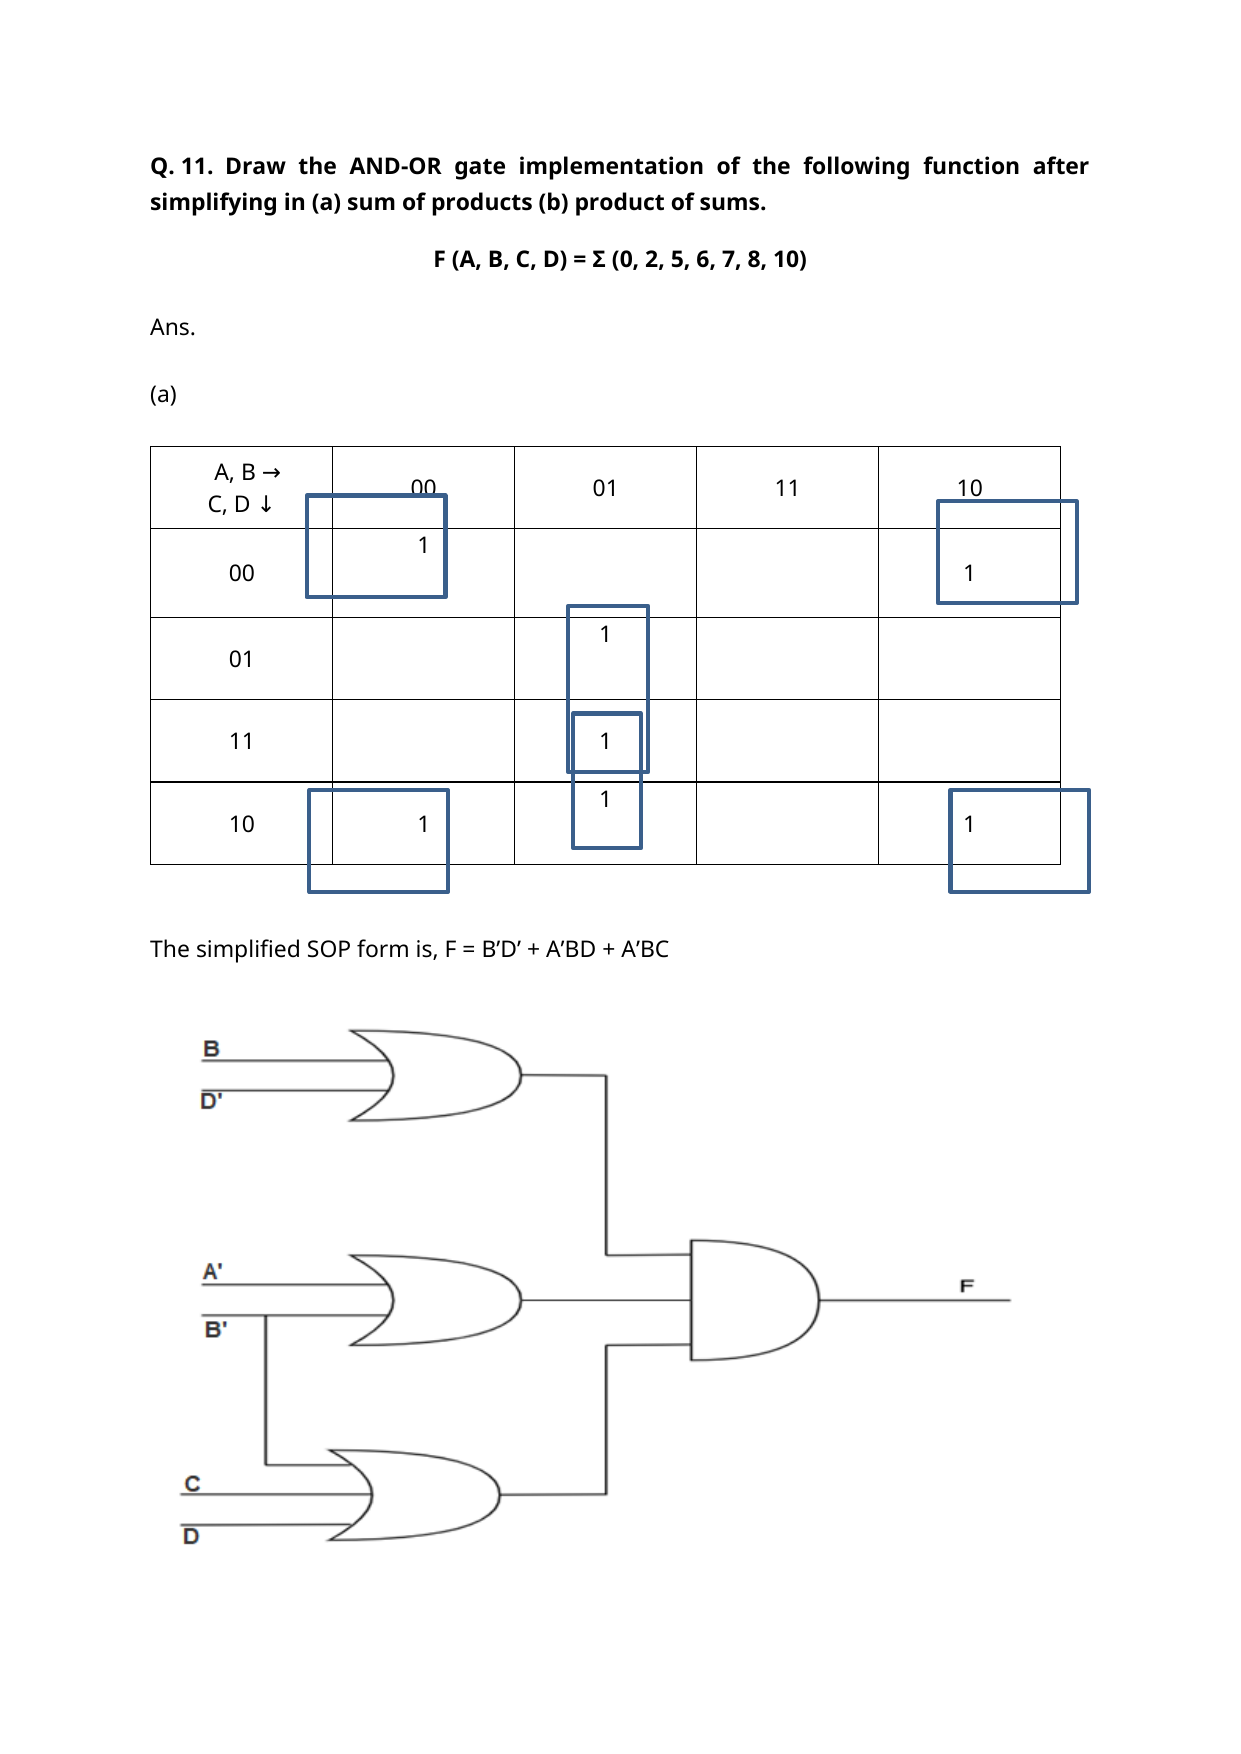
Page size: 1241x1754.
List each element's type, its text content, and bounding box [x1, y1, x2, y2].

table_cell 1 [333, 529, 514, 617]
table_cell [515, 529, 696, 617]
table_cell [879, 618, 1060, 699]
table_cell 1 [515, 618, 566, 699]
text The simplified SOP form is, F = B’D’ + A’BD + A’BC [150, 932, 1090, 964]
table_cell 01 [151, 618, 332, 699]
text (a) [150, 378, 1090, 409]
table_header 11 [697, 447, 878, 528]
table_header 00 [333, 447, 514, 528]
table_cell [333, 618, 514, 699]
text F (A, B, C, D) = Σ (0, 2, 5, 6, 7, 8, 10) [150, 243, 1090, 274]
table_header A, B → C, D ↓ [151, 447, 332, 528]
table_cell 1 [879, 529, 1060, 617]
table_header 10 [879, 447, 1060, 528]
table_cell [697, 700, 878, 781]
table_cell 1 [333, 783, 514, 864]
table_cell 1 [515, 783, 696, 864]
table_cell 1 [570, 700, 646, 770]
table_cell [697, 618, 878, 699]
table_cell [697, 529, 878, 617]
table_cell 1 [643, 700, 696, 781]
table_cell 1 [515, 700, 571, 781]
table_cell [697, 783, 878, 864]
picture [150, 1000, 1032, 1585]
table_header 01 [515, 447, 696, 528]
table_cell 00 [151, 529, 332, 617]
table_cell 10 [151, 783, 332, 864]
table_cell 1 [650, 618, 696, 699]
table_cell [333, 700, 514, 781]
text Q. 11. Draw the AND-OR gate implementation of the following function after simplifying in (a) sum of products (b) product of sums. [150, 150, 1090, 217]
text Ans. [150, 310, 1090, 342]
table_cell [879, 700, 1060, 781]
table_cell 11 [151, 700, 332, 781]
table_cell 1 [879, 783, 1060, 864]
table_cell 1 [570, 618, 646, 699]
